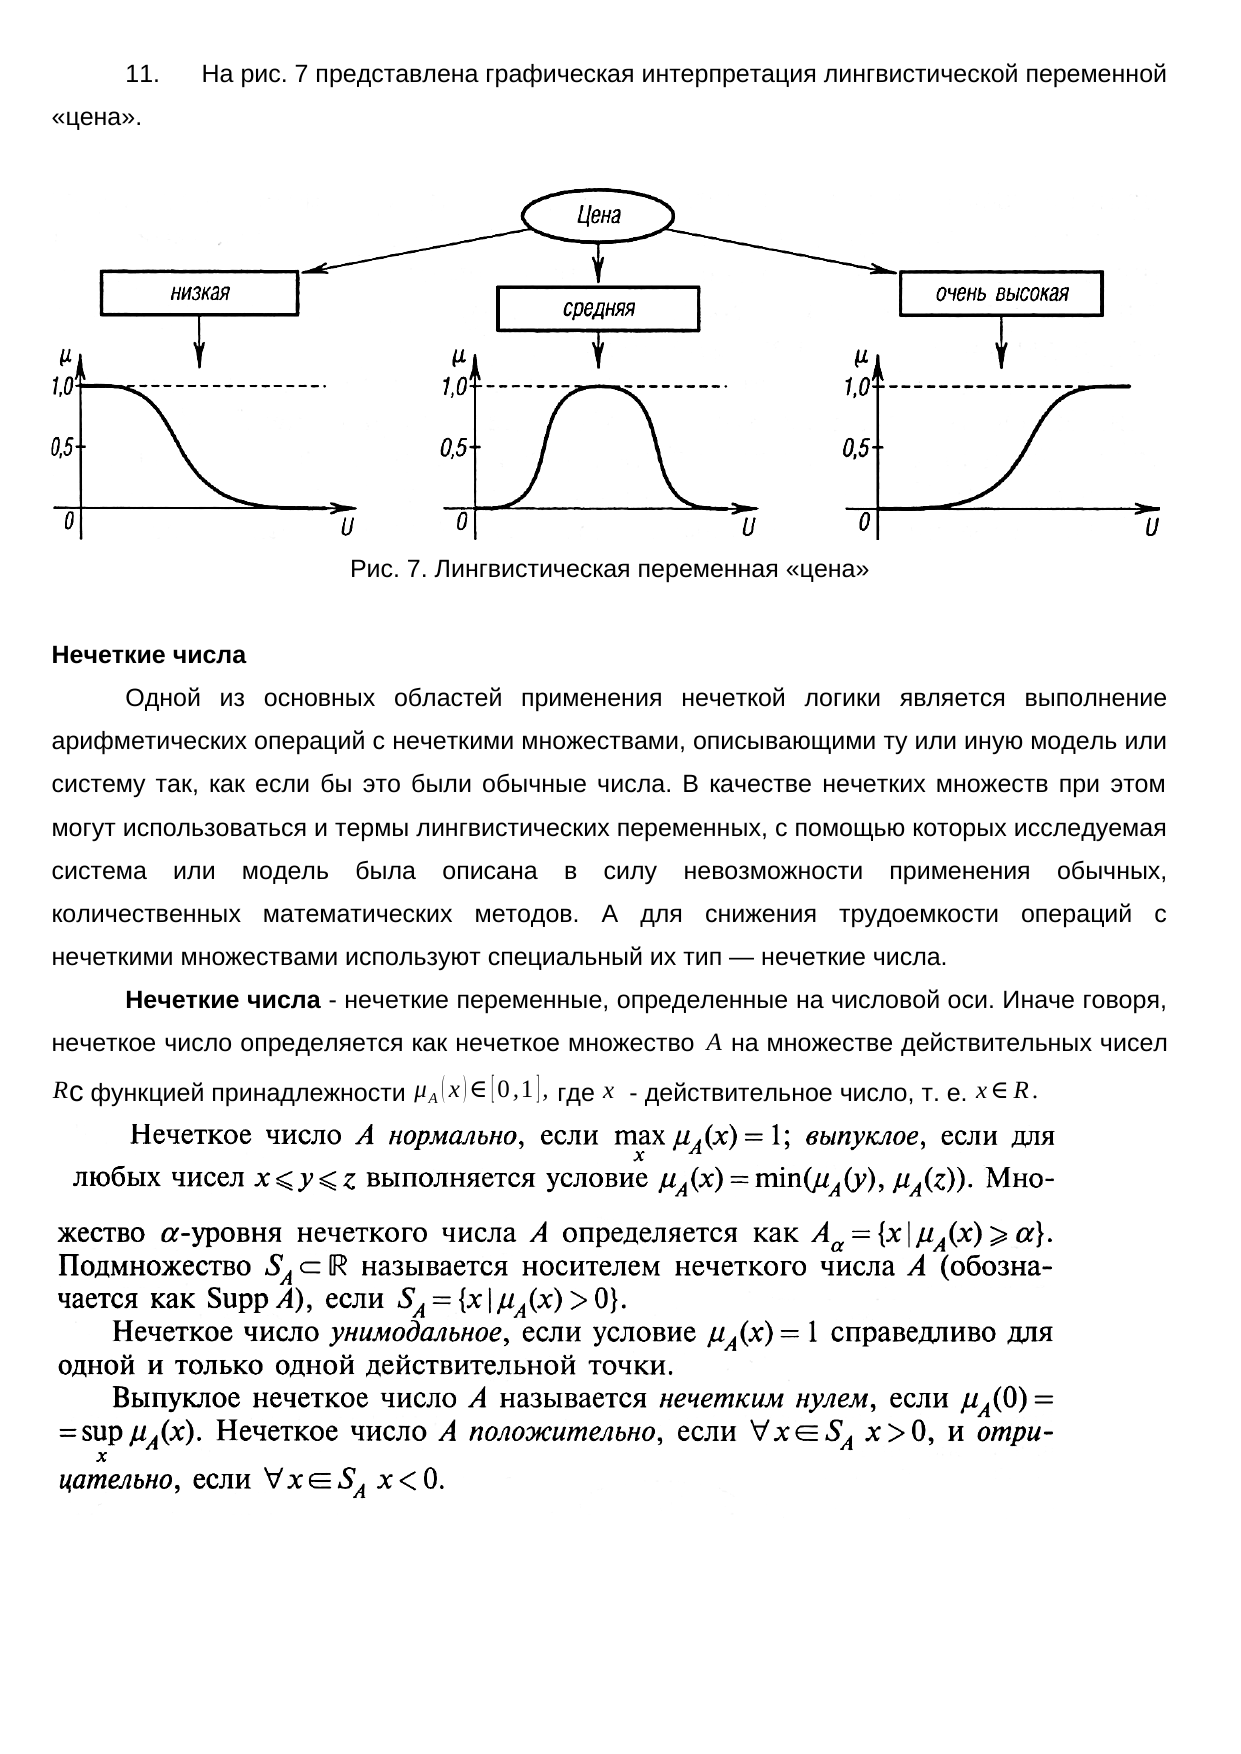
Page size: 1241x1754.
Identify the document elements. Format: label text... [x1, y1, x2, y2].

text Нечеткие числа [51, 640, 1168, 669]
picture [51, 1214, 1064, 1520]
text Рис. 7. Лингвистическая переменная «цена» [51, 554, 1168, 583]
picture [51, 188, 1160, 540]
text Нечеткие числа - нечеткие переменные, определенные на числовой оси. Иначе говоря, нечеткое число определяется как нечеткое множество на множестве действительных чисел с функцией принадлежности где - действительное число, т. е. [51, 985, 1168, 1107]
text 11. На рис. 7 представлена графическая интерпретация лингвистической переменной «цена». [51, 59, 1168, 131]
text Одной из основных областей применения нечеткой логики является выполнение арифметических операций с нечеткими множествами, описывающими ту или иную модель или систему так, как если бы это были обычные числа. В качестве нечетких множеств при этом могут использоваться и термы лингвистических переменных, с помощью которых исследуемая система или модель была описана в силу невозможности применения обычных, количественных математических методов. А для снижения трудоемкости операций с нечеткими множествами используют специальный их тип — нечеткие числа. [51, 683, 1168, 971]
picture [51, 1124, 1061, 1200]
